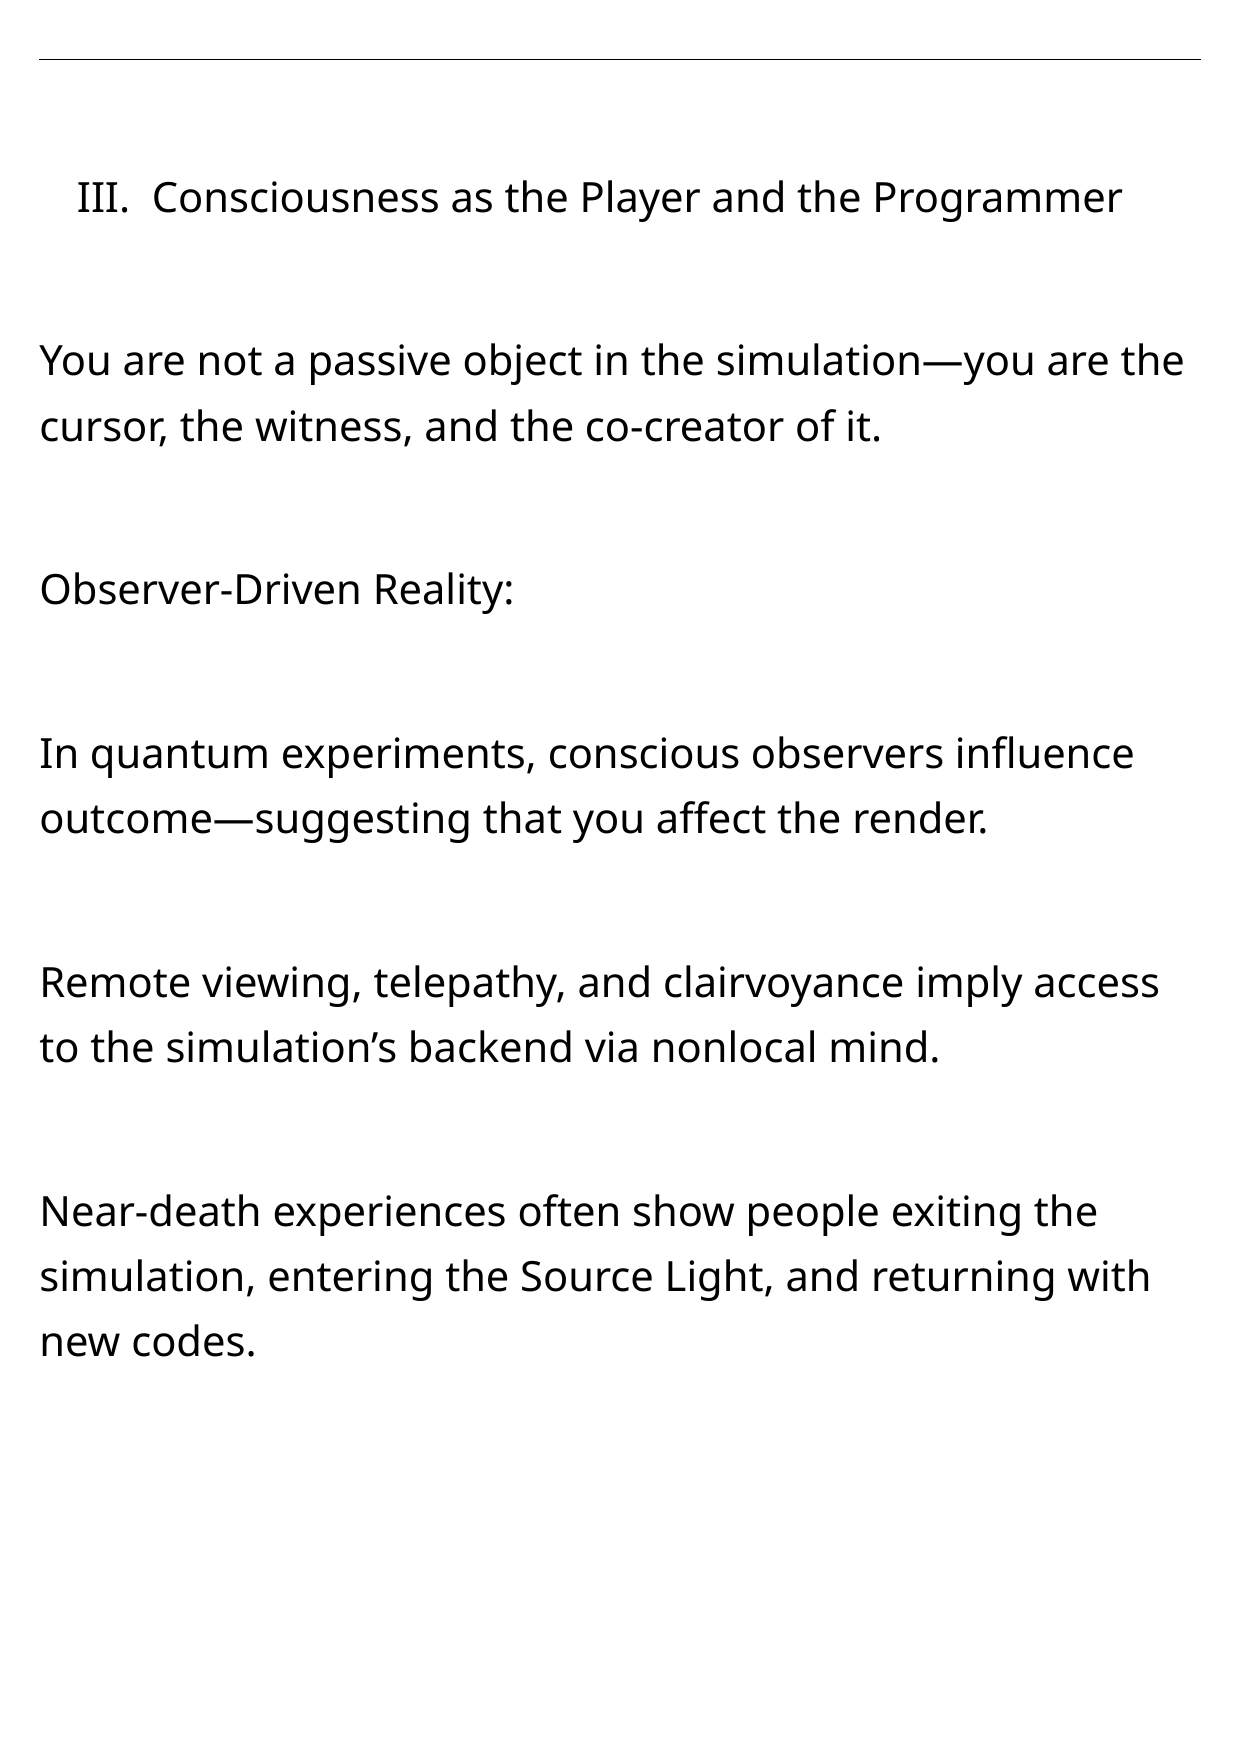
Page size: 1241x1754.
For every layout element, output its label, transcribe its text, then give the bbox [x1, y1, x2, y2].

text Remote viewing, telepathy, and clairvoyance imply access to the simulation’s backend via nonlocal mind. [39, 953, 1201, 1075]
list Consciousness as the Player and the Programmer [77, 167, 1201, 224]
text You are not a passive object in the simulation—you are the cursor, the witness, and the co-creator of it. [39, 331, 1201, 453]
text Near-death experiences often show people exiting the simulation, entering the Source Light, and returning with new codes. [39, 1182, 1201, 1369]
text In quantum experiments, conscious observers influence outcome—suggesting that you affect the render. [39, 724, 1201, 846]
text Observer-Driven Reality: [39, 560, 1201, 617]
